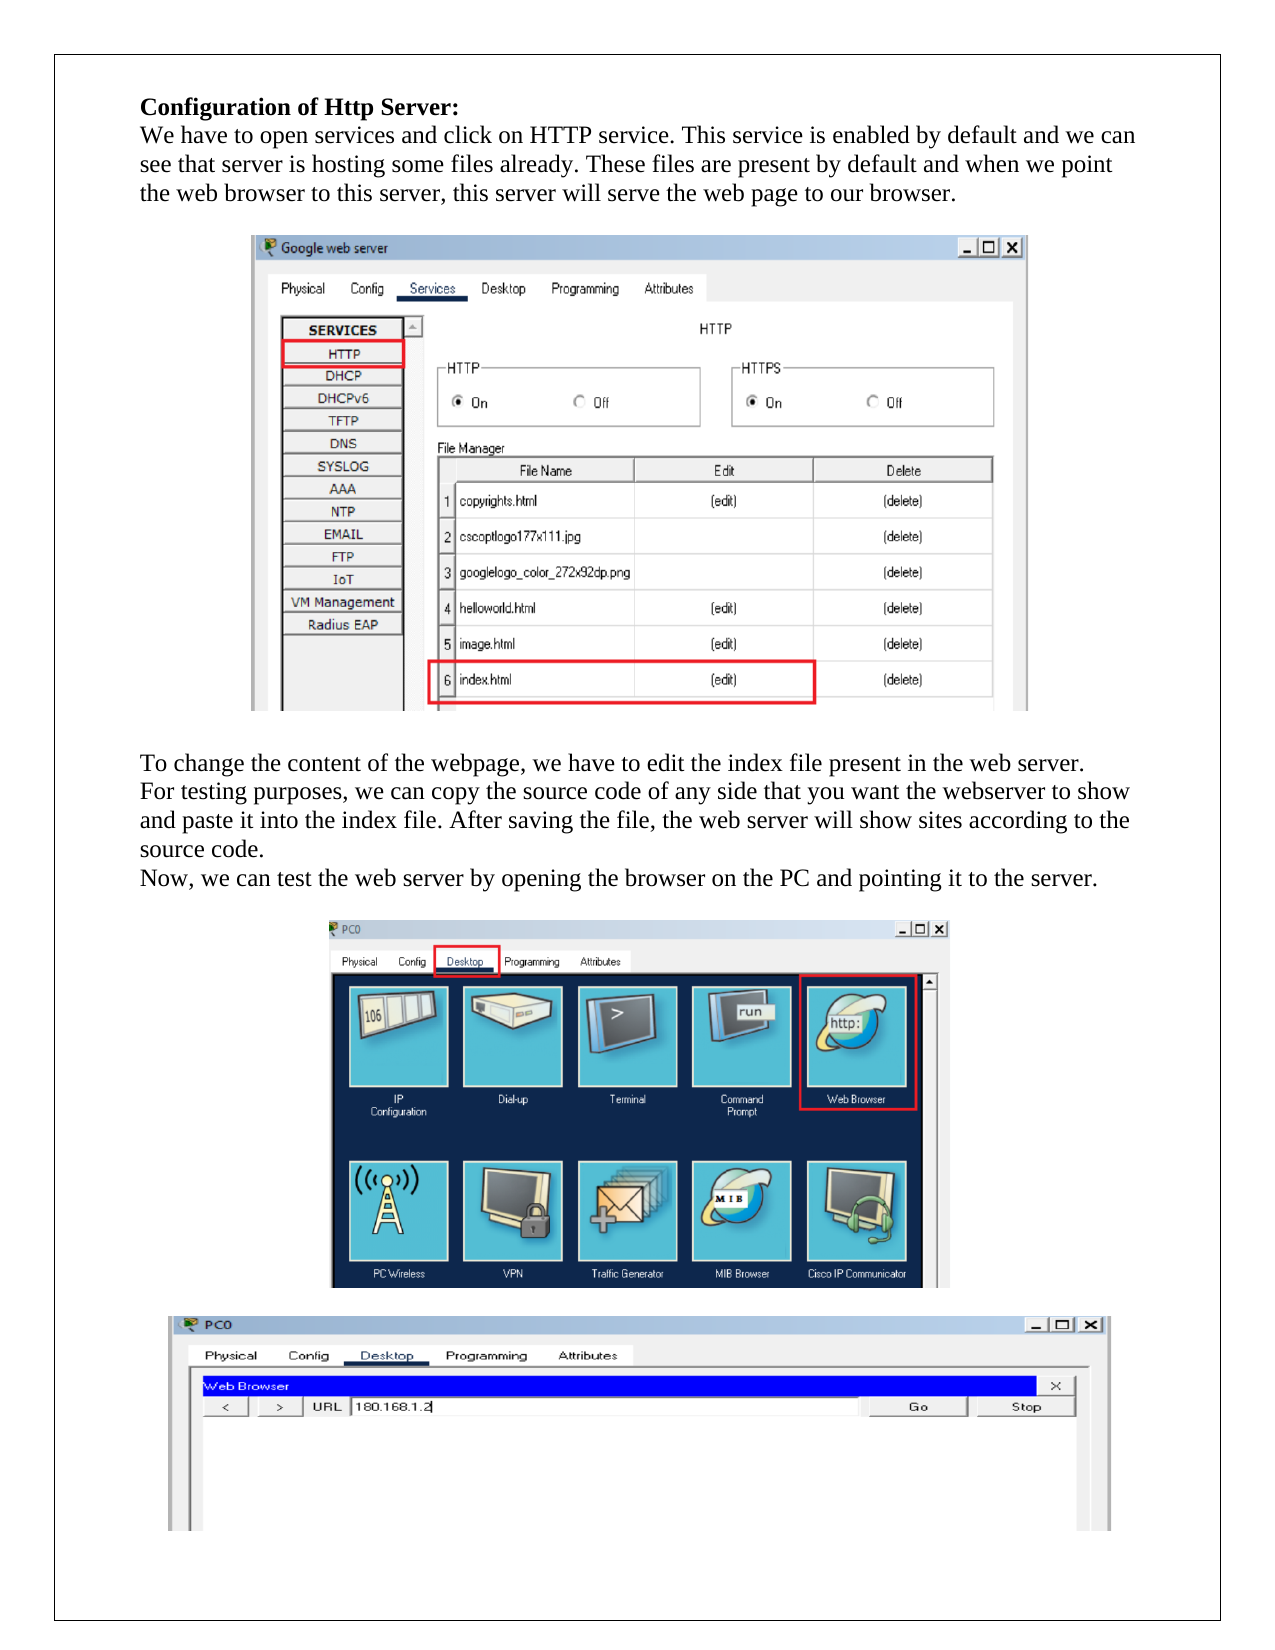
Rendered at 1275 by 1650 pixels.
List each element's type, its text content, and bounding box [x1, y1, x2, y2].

text We have to open services and click on HTTP service. This service is enabled by default and we can see that server is hosting some files already. These files are present by default and when we point the web browser to this server, this server will serve the web page to our browser. [139, 120, 1139, 207]
text For testing purposes, we can copy the source code of any side that you want the webserver to show and paste it into the index file. After saving the file, the web server will show sites according to the source code. [139, 776, 1139, 863]
text Configuration of Http Server: [139, 92, 1139, 120]
picture [251, 235, 1029, 719]
text Now, we can test the web server by opening the browser on the PC and pointing it to the server. [139, 863, 1139, 891]
picture [168, 1316, 1112, 1531]
picture [329, 920, 951, 1288]
text To change the content of the webpage, we have to edit the index file present in the web server. [139, 748, 1139, 776]
